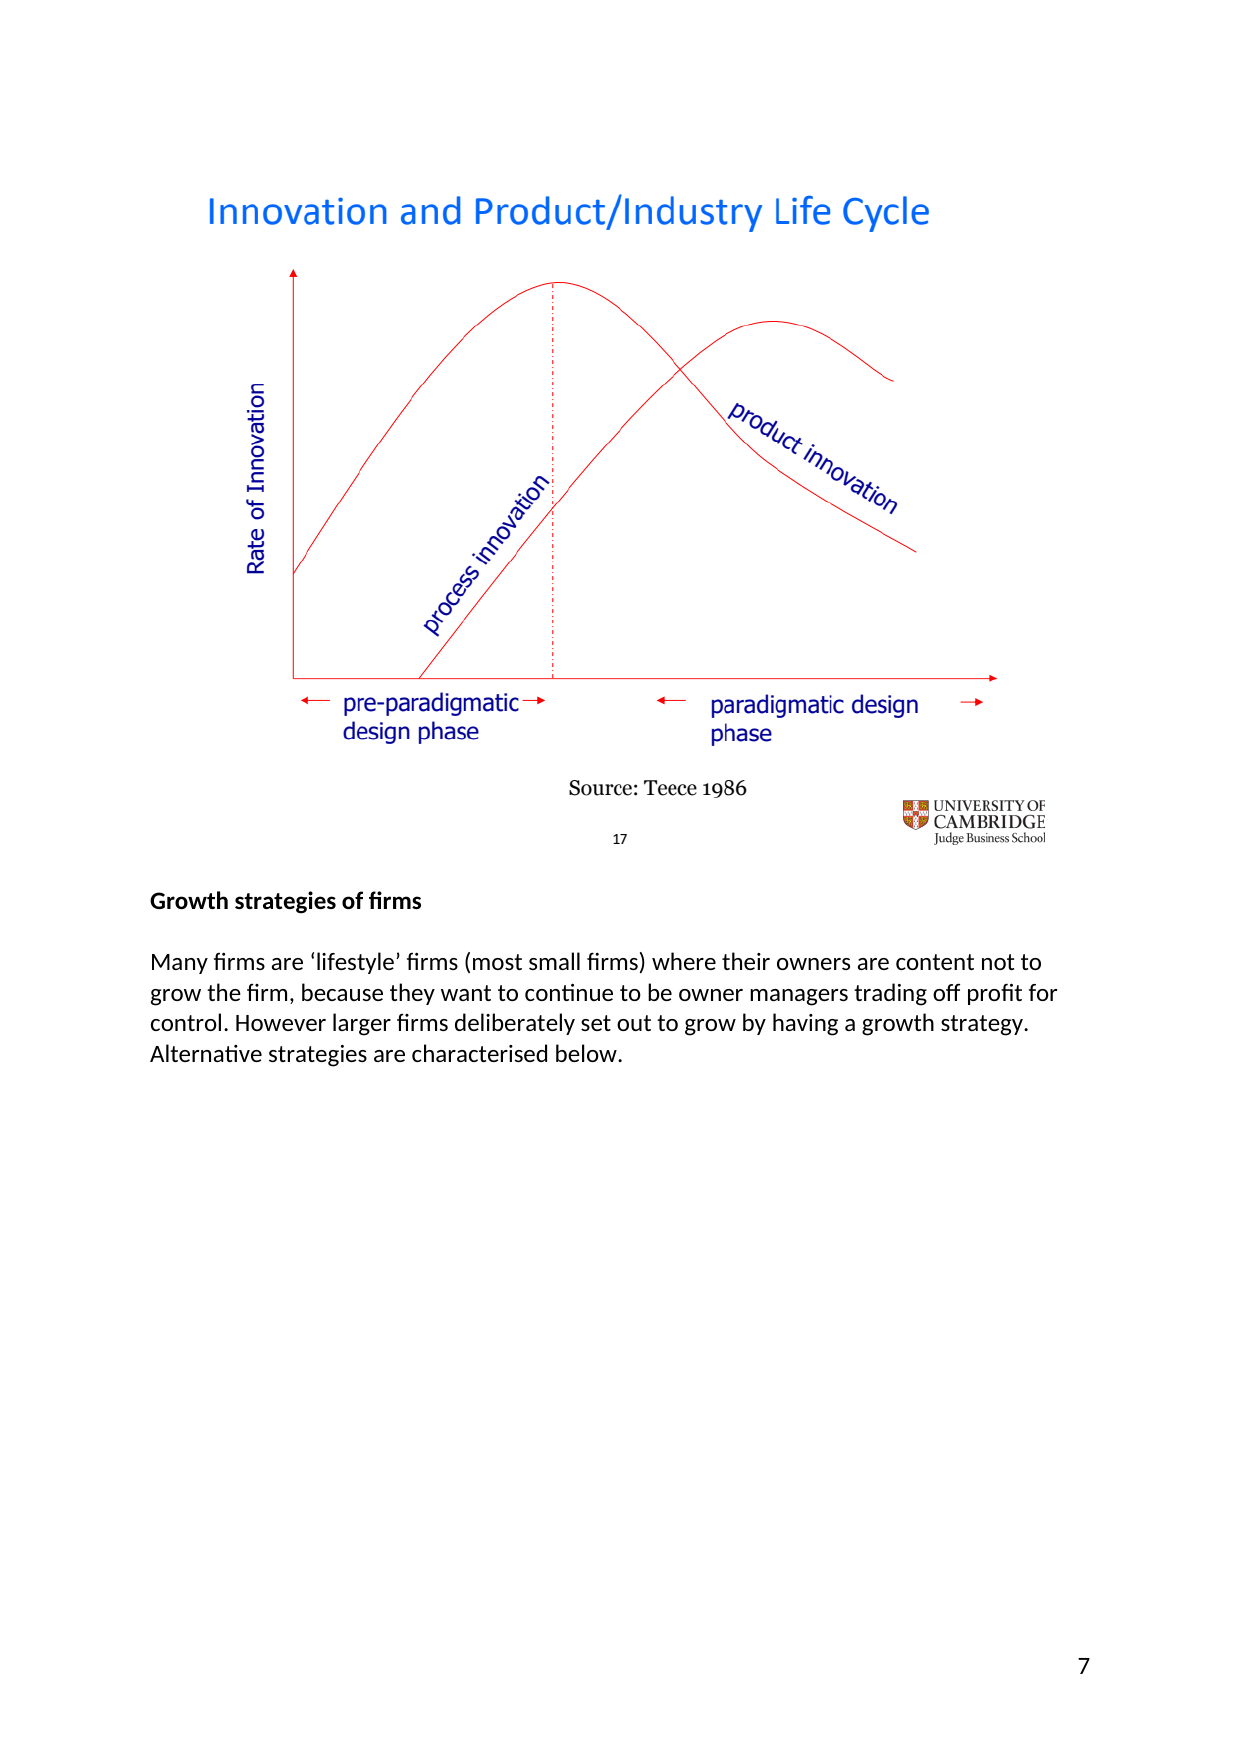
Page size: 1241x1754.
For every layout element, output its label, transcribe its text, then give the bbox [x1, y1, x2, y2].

text Many firms are ‘lifestyle’ firms (most small firms) where their owners are content not to grow the firm, because they want to continue to be owner managers trading off profit for control. However larger firms deliberately set out to grow by having a growth strategy. Alternative strategies are characterised below. [150, 946, 1090, 1068]
text Growth strategies of firms [150, 885, 1090, 916]
